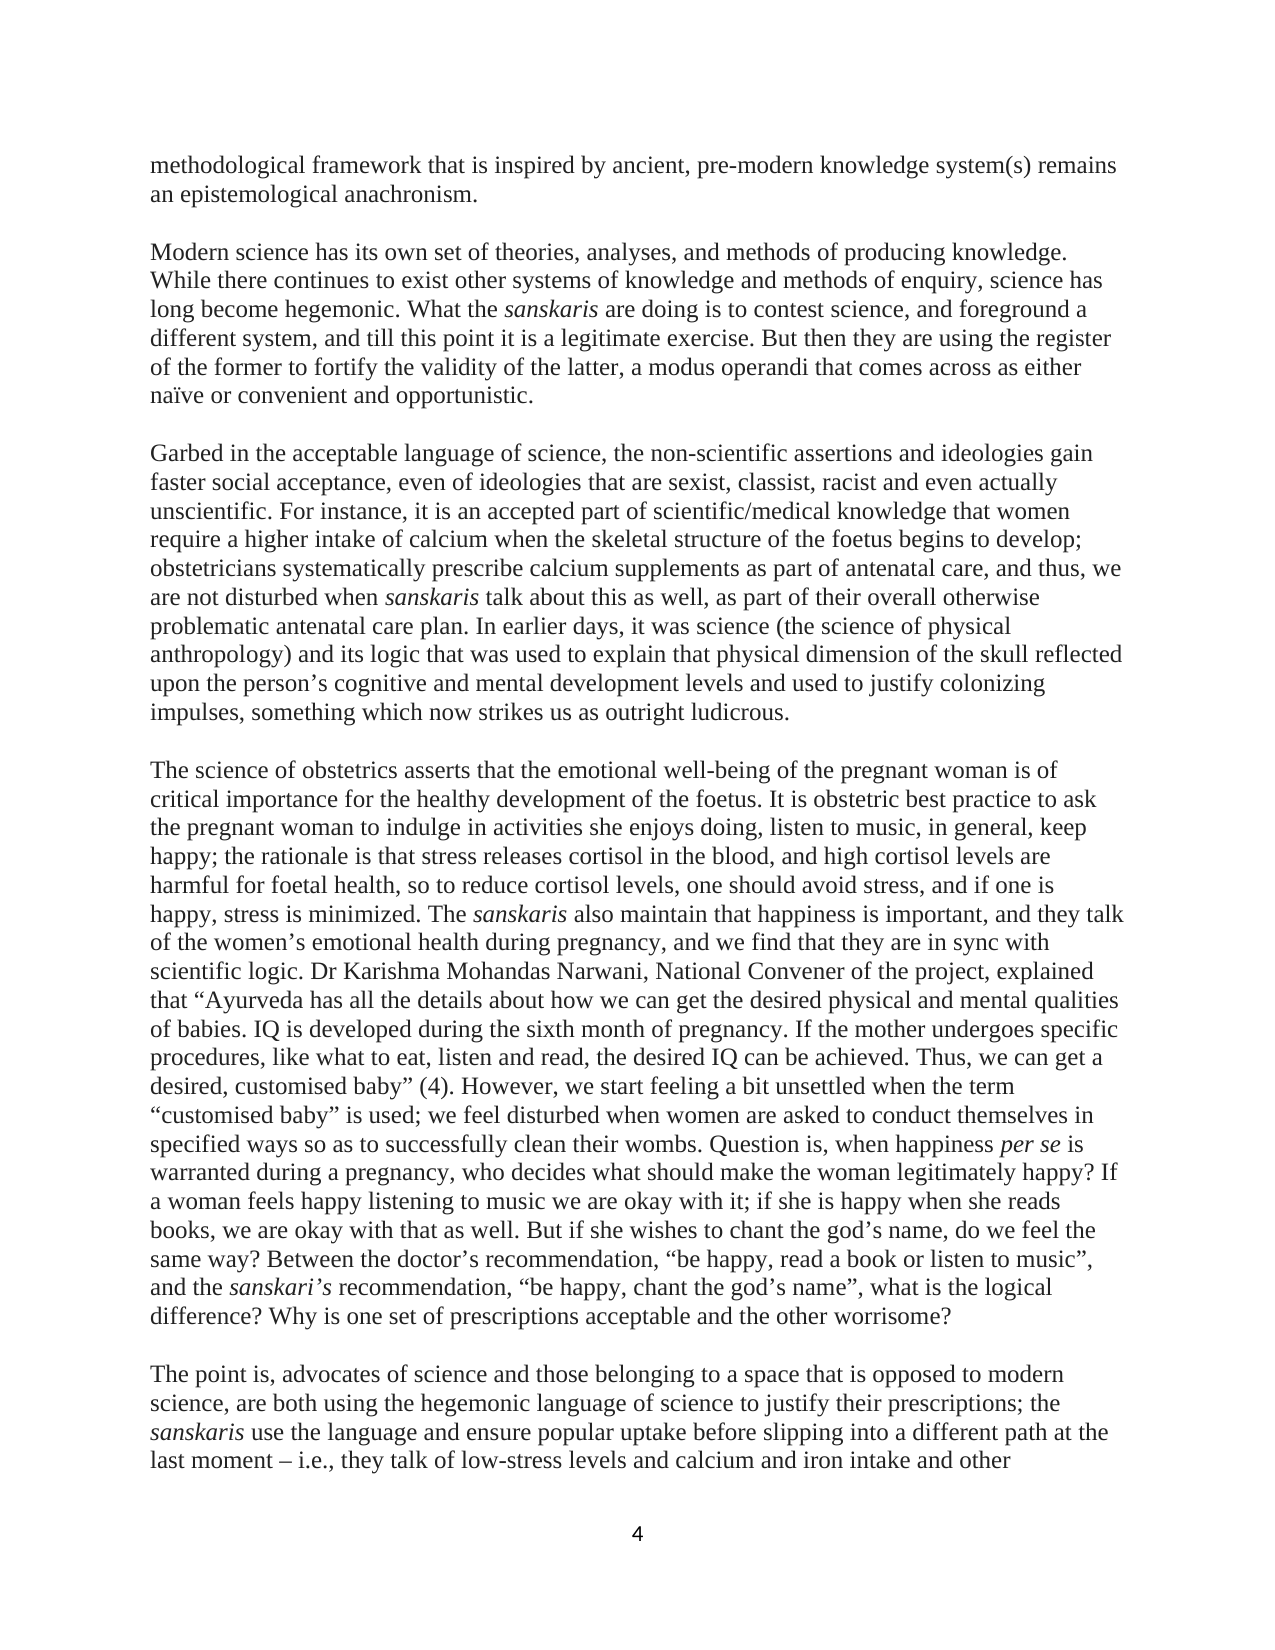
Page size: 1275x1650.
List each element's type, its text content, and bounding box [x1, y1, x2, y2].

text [150, 150, 1125, 207]
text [150, 1359, 1125, 1474]
text The science of obstetrics asserts that the emotional well-being of the pregnant woman is of critical importance for the healthy development of the foetus. It is obstetric best practice to ask the pregnant woman to indulge in activities she enjoys doing, listen to music, in general, keep happy; the rationale is that stress releases cortisol in the blood, and high cortisol levels are harmful for foetal health, so to reduce cortisol levels, one should avoid stress, and if one is happy, stress is minimized. The sanskaris also maintain that happiness is important, and they talk of the women’s emotional health during pregnancy, and we find that they are in sync with scientific logic. Dr Karishma Mohandas Narwani, National Convener of the project, explained that “Ayurveda has all the details about how we can get the desired physical and mental qualities of babies. IQ is developed during the sixth month of pregnancy. If the mother undergoes specific procedures, like what to eat, listen and read, the desired IQ can be achieved. Thus, we can get a desired, customised baby” (4). However, we start feeling a bit unsettled when the term “customised baby” is used; we feel disturbed when women are asked to conduct themselves in specified ways so as to successfully clean their wombs. Question is, when happiness per se is warranted during a pregnancy, who decides what should make the woman legitimately happy? If a woman feels happy listening to music we are okay with it; if she is happy when she reads books, we are okay with that as well. But if she wishes to chant the god’s name, do we feel the same way? Between the doctor’s recommendation, “be happy, read a book or listen to music”, and the sanskari’s recommendation, “be happy, chant the god’s name”, what is the logical difference? Why is one set of prescriptions acceptable and the other worrisome? [150, 755, 1125, 1330]
text Modern science has its own set of theories, analyses, and methods of producing knowledge. While there continues to exist other systems of knowledge and methods of enquiry, science has long become hegemonic. What the sanskaris are doing is to contest science, and foreground a different system, and till this point it is a legitimate exercise. But then they are using the register of the former to fortify the validity of the latter, a modus operandi that comes across as either naïve or convenient and opportunistic. [150, 237, 1125, 409]
text Garbed in the acceptable language of science, the non-scientific assertions and ideologies gain faster social acceptance, even of ideologies that are sexist, classist, racist and even actually unscientific. For instance, it is an accepted part of scientific/medical knowledge that women require a higher intake of calcium when the skeletal structure of the foetus begins to develop; obstetricians systematically prescribe calcium supplements as part of antenatal care, and thus, we are not disturbed when sanskaris talk about this as well, as part of their overall otherwise problematic antenatal care plan. In earlier days, it was science (the science of physical anthropology) and its logic that was used to explain that physical dimension of the skull reflected upon the person’s cognitive and mental development levels and used to justify colonizing impulses, something which now strikes us as outright ludicrous. [150, 438, 1125, 726]
